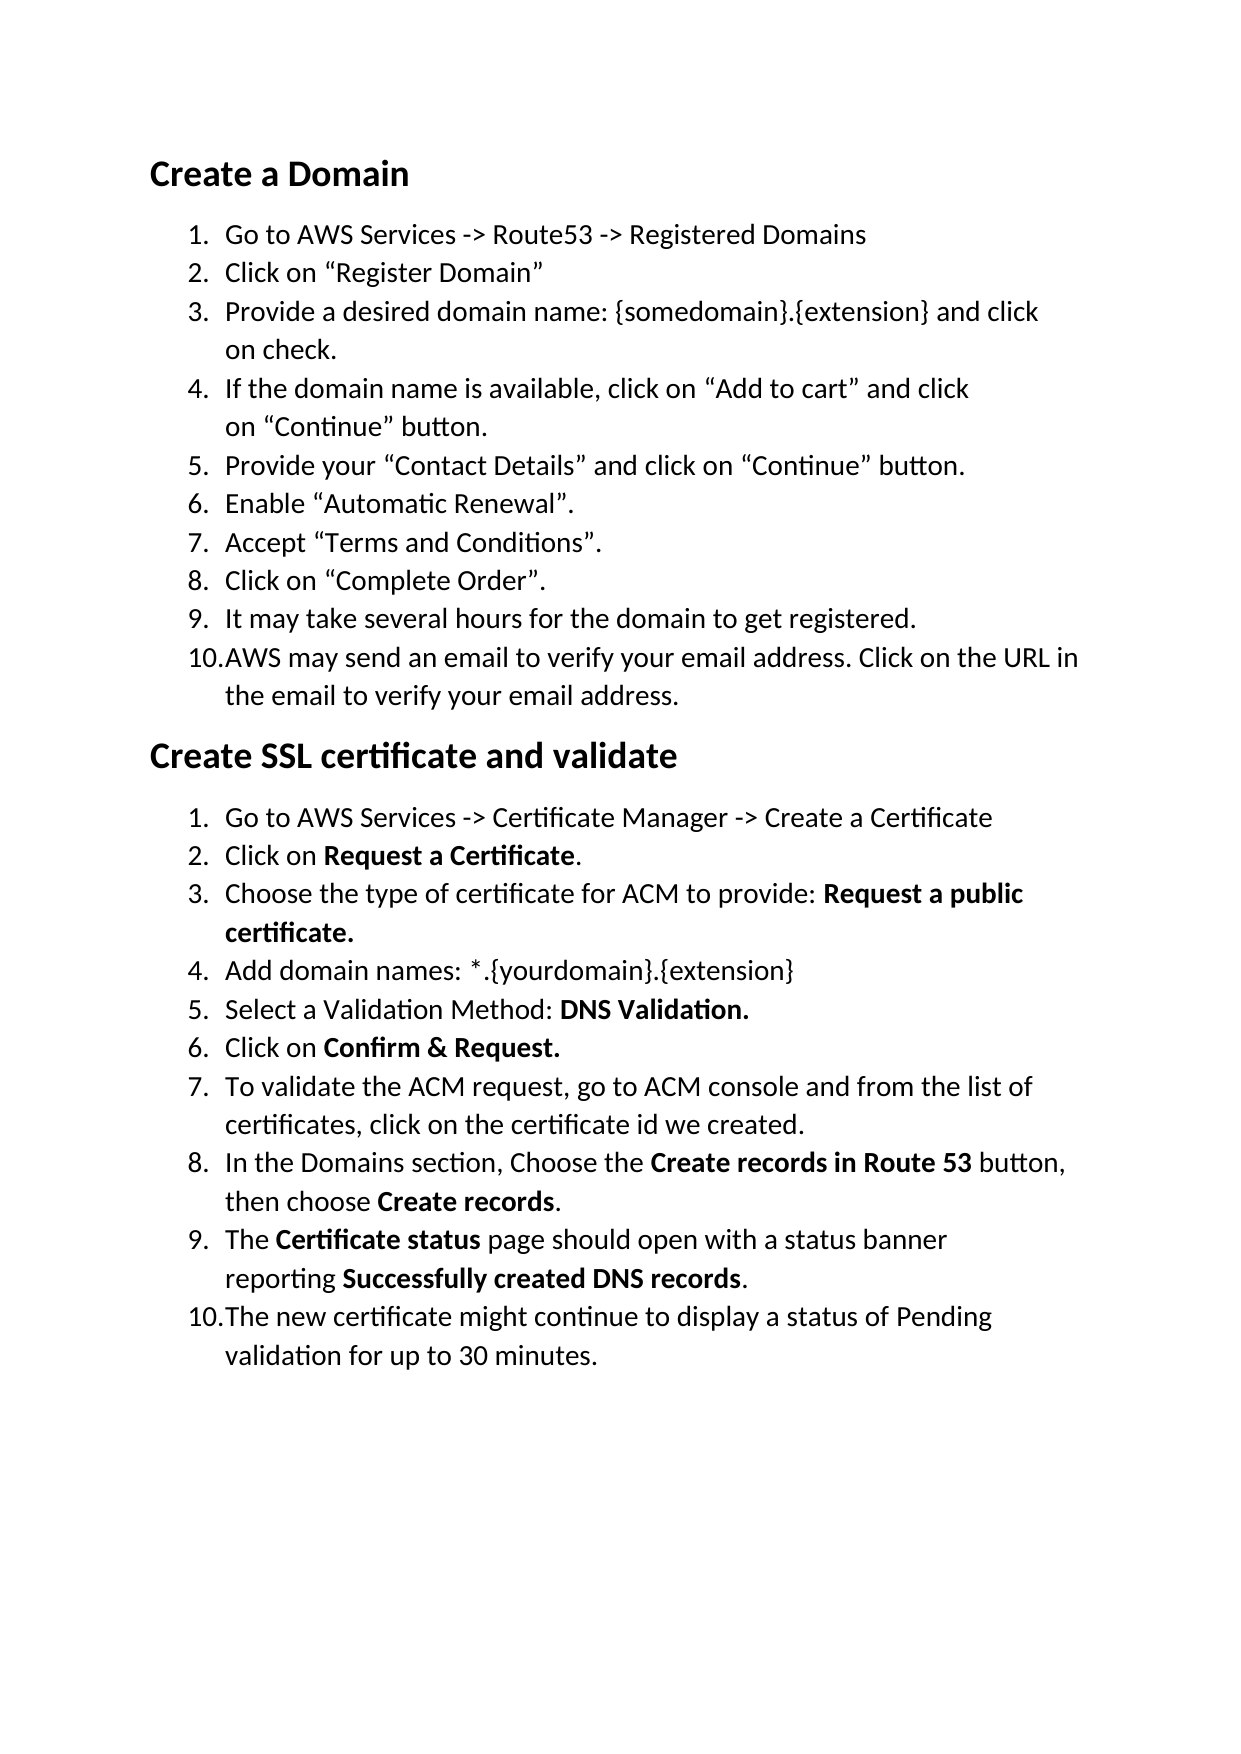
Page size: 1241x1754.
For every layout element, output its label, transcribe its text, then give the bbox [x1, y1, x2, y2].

text Create SSL certificate and validate [150, 732, 1090, 778]
list Select a Validation Method: DNS Validation. [187, 991, 1090, 1026]
list In the Domains section, Choose the Create records in Route 53 button, then choose Create records. [187, 1144, 1090, 1219]
list Click on Request a Certificate. [187, 837, 1090, 873]
list Provide your “Contact Details” and click on “Continue” button. [187, 447, 1090, 482]
list Go to AWS Services -> Certificate Manager -> Create a Certificate [187, 799, 1090, 834]
list Choose the type of certificate for ACM to provide: Request a public certificate. [187, 876, 1090, 949]
list The Certificate status page should open with a status banner reporting Successfully created DNS records. [187, 1221, 1090, 1296]
list Enable “Automatic Renewal”. [187, 485, 1090, 521]
list Accept “Terms and Conditions”. [187, 524, 1090, 559]
list Add domain names: *.{yourdomain}.{extension} [187, 952, 1090, 988]
list AWS may send an email to verify your email address. Click on the URL in the email to verify your email address. [187, 639, 1090, 713]
list Click on Confirm & Request. [187, 1029, 1090, 1065]
text Create a Domain [150, 150, 1090, 196]
list Provide a desired domain name: {somedomain}.{extension} and click on check. [187, 293, 1090, 367]
list To validate the ACM request, go to ACM console and from the list of certificates, click on the certificate id we created. [187, 1068, 1090, 1142]
list The new certificate might continue to display a status of Pending validation for up to 30 minutes. [187, 1298, 1090, 1372]
list It may take several hours for the domain to get registered. [187, 601, 1090, 636]
list Click on “Register Domain” [187, 254, 1090, 290]
list If the domain name is available, click on “Add to cart” and click on “Continue” button. [187, 370, 1090, 444]
list Go to AWS Services -> Route53 -> Registered Domains [187, 216, 1090, 252]
list Click on “Complete Order”. [187, 562, 1090, 598]
